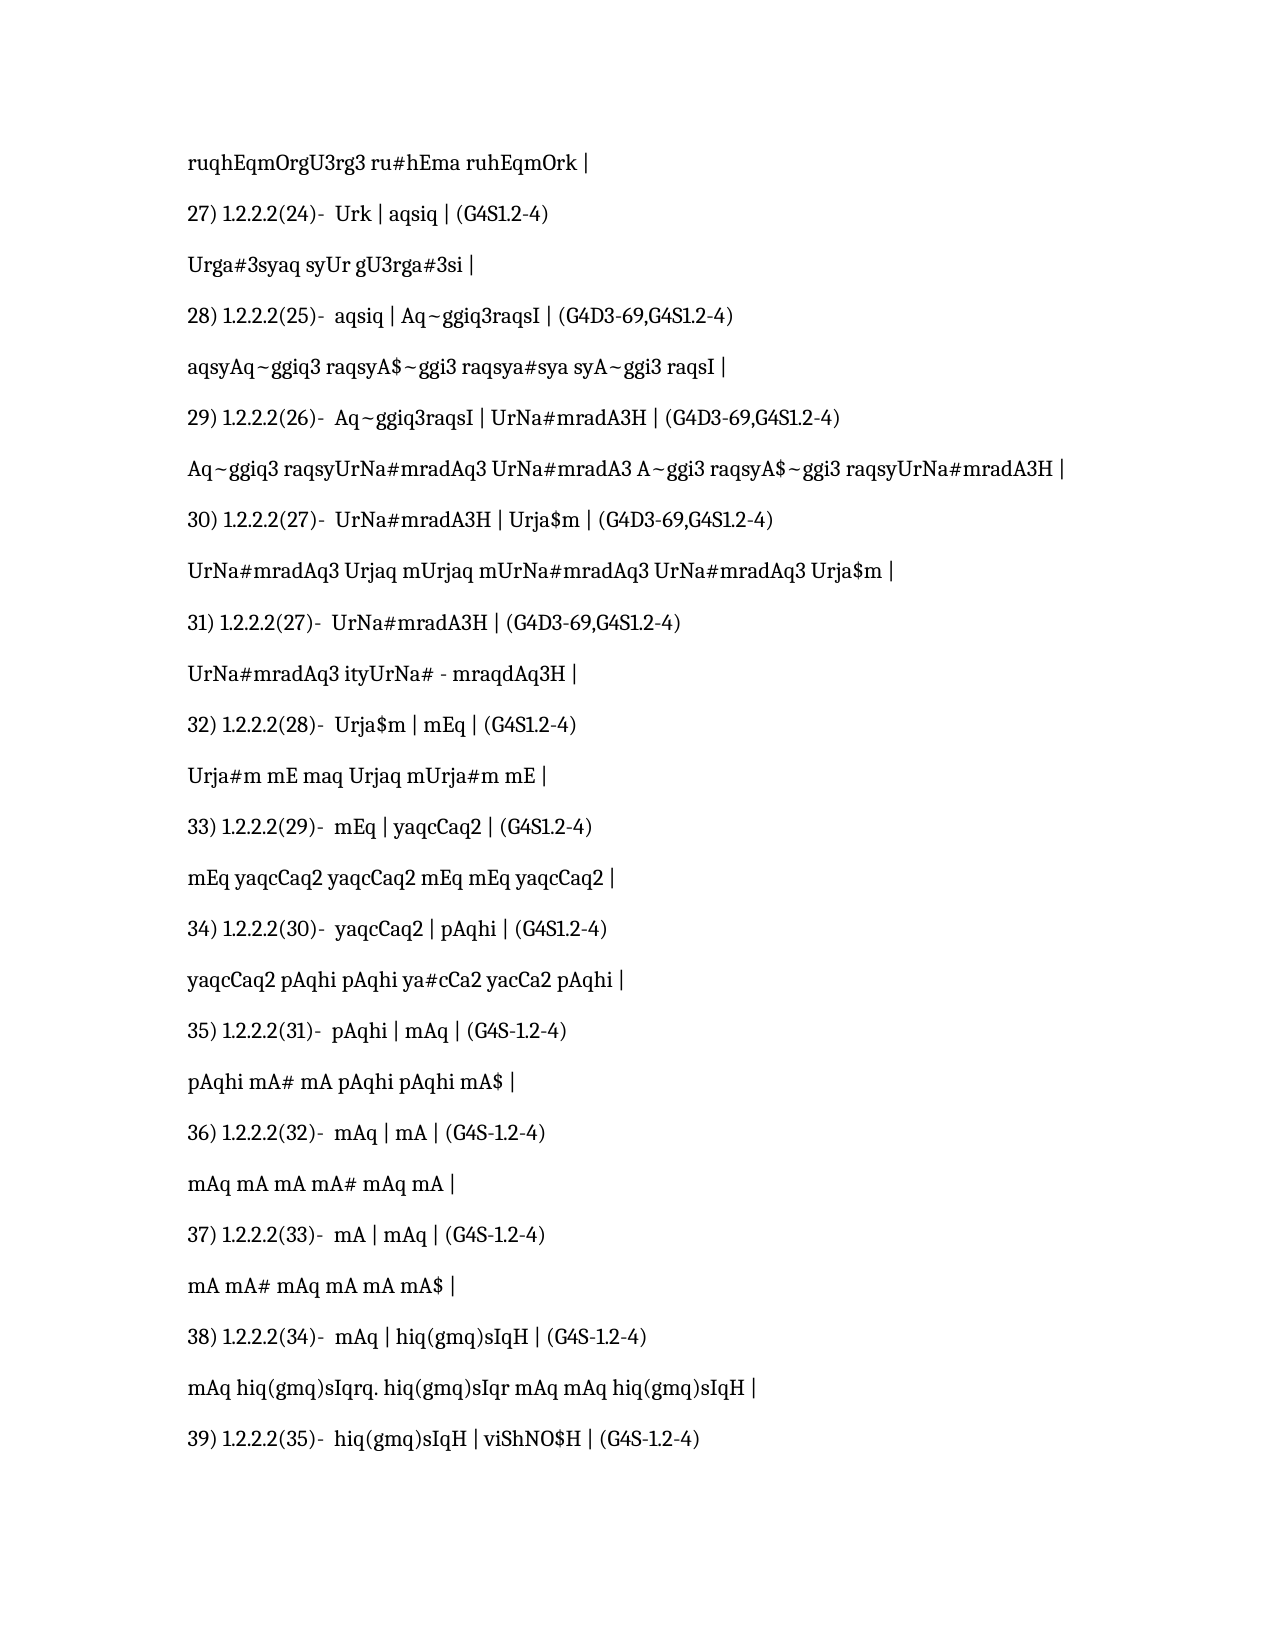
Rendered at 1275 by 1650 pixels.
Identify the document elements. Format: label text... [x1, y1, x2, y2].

text aqsyAq~ggiq3 raqsyA$~ggi3 raqsya#sya syA~ggi3 raqsI | [187, 354, 1087, 381]
text UrNa#mradAq3 ityUrNa# - mraqdAq3H | [187, 660, 1087, 687]
text 27) 1.2.2.2(24)- Urk | aqsiq | (G4S1.2-4) [187, 201, 1087, 227]
text Urga#3syaq syUr gU3rga#3si | [187, 252, 1087, 278]
text 36) 1.2.2.2(32)- mAq | mA | (G4S-1.2-4) [187, 1120, 1087, 1146]
text 38) 1.2.2.2(34)- mAq | hiq(gmq)sIqH | (G4S-1.2-4) [187, 1324, 1087, 1350]
text yaqcCaq2 pAqhi pAqhi ya#cCa2 yacCa2 pAqhi | [187, 967, 1087, 993]
text 34) 1.2.2.2(30)- yaqcCaq2 | pAqhi | (G4S1.2-4) [187, 916, 1087, 942]
text UrNa#mradAq3 Urjaq mUrjaq mUrNa#mradAq3 UrNa#mradAq3 Urja$m | [187, 558, 1087, 585]
text 28) 1.2.2.2(25)- aqsiq | Aq~ggiq3raqsI | (G4D3-69,G4S1.2-4) [187, 303, 1087, 329]
text 30) 1.2.2.2(27)- UrNa#mradA3H | Urja$m | (G4D3-69,G4S1.2-4) [187, 507, 1087, 534]
text mAq hiq(gmq)sIqrq. hiq(gmq)sIqr mAq mAq hiq(gmq)sIqH | [187, 1375, 1087, 1401]
text Aq~ggiq3 raqsyUrNa#mradAq3 UrNa#mradA3 A~ggi3 raqsyA$~ggi3 raqsyUrNa#mradA3H | [187, 456, 1087, 483]
text Urja#m mE maq Urjaq mUrja#m mE | [187, 762, 1087, 789]
text ruqhEqmOrgU3rg3 ru#hEma ruhEqmOrk | [187, 150, 1087, 176]
text mAq mA mA mA# mAq mA | [187, 1171, 1087, 1197]
text 31) 1.2.2.2(27)- UrNa#mradA3H | (G4D3-69,G4S1.2-4) [187, 609, 1087, 636]
text 35) 1.2.2.2(31)- pAqhi | mAq | (G4S-1.2-4) [187, 1018, 1087, 1044]
text 39) 1.2.2.2(35)- hiq(gmq)sIqH | viShNO$H | (G4S-1.2-4) [187, 1426, 1087, 1452]
text mEq yaqcCaq2 yaqcCaq2 mEq mEq yaqcCaq2 | [187, 864, 1087, 891]
text mA mA# mAq mA mA mA$ | [187, 1273, 1087, 1299]
text pAqhi mA# mA pAqhi pAqhi mA$ | [187, 1069, 1087, 1095]
text 33) 1.2.2.2(29)- mEq | yaqcCaq2 | (G4S1.2-4) [187, 813, 1087, 840]
text 29) 1.2.2.2(26)- Aq~ggiq3raqsI | UrNa#mradA3H | (G4D3-69,G4S1.2-4) [187, 405, 1087, 432]
text 37) 1.2.2.2(33)- mA | mAq | (G4S-1.2-4) [187, 1222, 1087, 1248]
text 32) 1.2.2.2(28)- Urja$m | mEq | (G4S1.2-4) [187, 711, 1087, 738]
